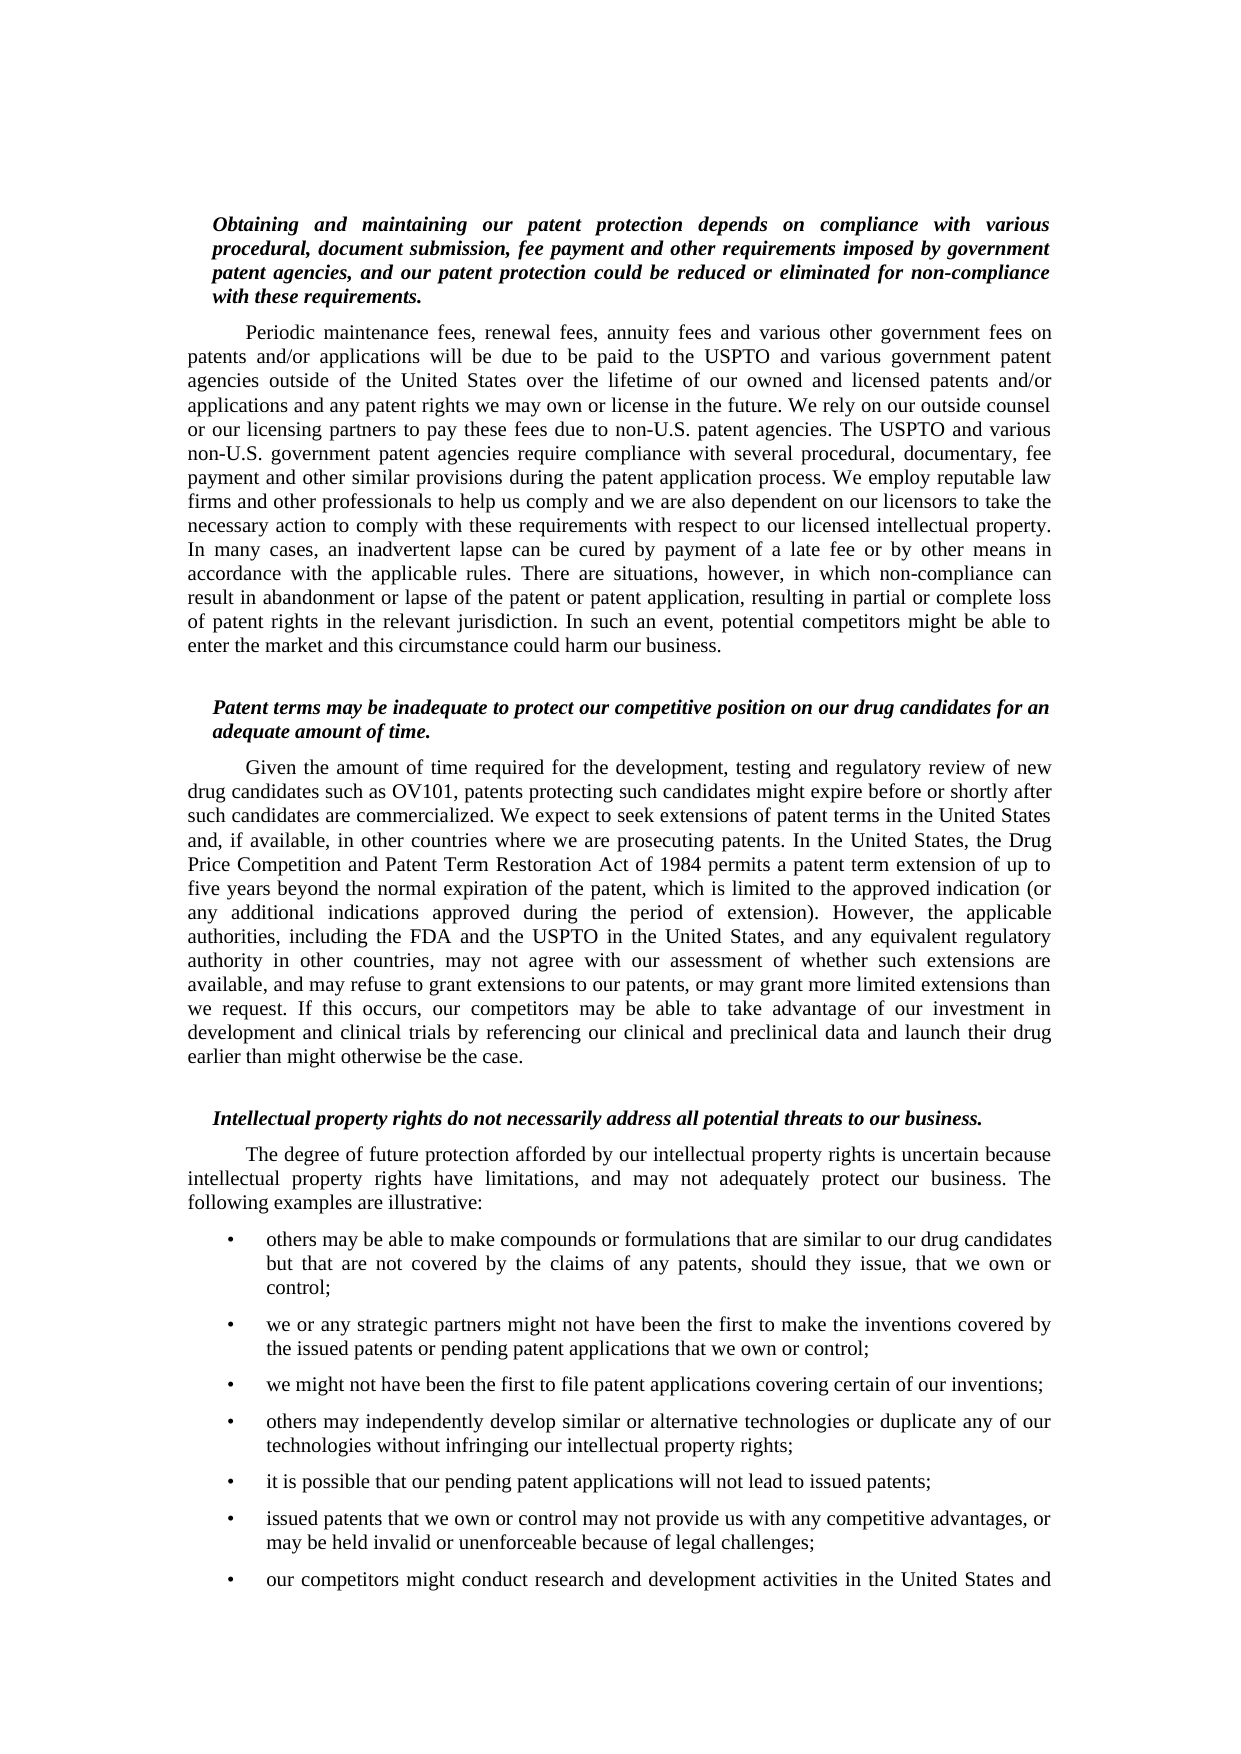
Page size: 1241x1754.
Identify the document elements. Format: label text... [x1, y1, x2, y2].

text Intellectual property rights do not necessarily address all potential threats to our business. [212, 1106, 1053, 1130]
text Obtaining and maintaining our patent protection depends on compliance with various procedural, document submission, fee payment and other requirements imposed by government patent agencies, and our patent protection could be reduced or eliminated for non-compliance with these requirements. [212, 212, 1053, 308]
text Patent terms may be inadequate to protect our competitive position on our drug candidates for an adequate amount of time. [212, 695, 1053, 743]
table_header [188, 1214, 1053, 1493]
text Periodic maintenance fees, renewal fees, annuity fees and various other government fees on patents and/or applications will be due to be paid to the USPTO and various government patent agencies outside of the United States over the lifetime of our owned and licensed patents and/or applications and any patent rights we may own or license in the future. We rely on our outside counsel or our licensing partners to pay these fees due to non-U.S. patent agencies. The USPTO and various non-U.S. government patent agencies require compliance with several procedural, documentary, fee payment and other similar provisions during the patent application process. We employ reputable law firms and other professionals to help us comply and we are also dependent on our licensors to take the necessary action to comply with these requirements with respect to our licensed intellectual property. In many cases, an inadvertent lapse can be cured by payment of a late fee or by other means in accordance with the applicable rules. There are situations, however, in which non-compliance can result in abandonment or lapse of the patent or patent application, resulting in partial or complete loss of patent rights in the relevant jurisdiction. In such an event, potential competitors might be able to enter the market and this circumstance could harm our business. [187, 320, 1053, 657]
text Given the amount of time required for the development, testing and regulatory review of new drug candidates such as OV101, patents protecting such candidates might expire before or shortly after such candidates are commercialized. We expect to seek extensions of patent terms in the United States and, if available, in other countries where we are prosecuting patents. In the United States, the Drug Price Competition and Patent Term Restoration Act of 1984 permits a patent term extension of up to five years beyond the normal expiration of the patent, which is limited to the approved indication (or any additional indications approved during the period of extension). However, the applicable authorities, including the FDA and the USPTO in the United States, and any equivalent regulatory authority in other countries, may not agree with our assessment of whether such extensions are available, and may refuse to grant extensions to our patents, or may grant more limited extensions than we request. If this occurs, our competitors may be able to take advantage of our investment in development and clinical trials by referencing our clinical and preclinical data and launch their drug earlier than might otherwise be the case. [187, 755, 1053, 1068]
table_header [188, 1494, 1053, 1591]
text The degree of future protection afforded by our intellectual property rights is uncertain because intellectual property rights have limitations, and may not adequately protect our business. The following examples are illustrative: [187, 1142, 1053, 1214]
